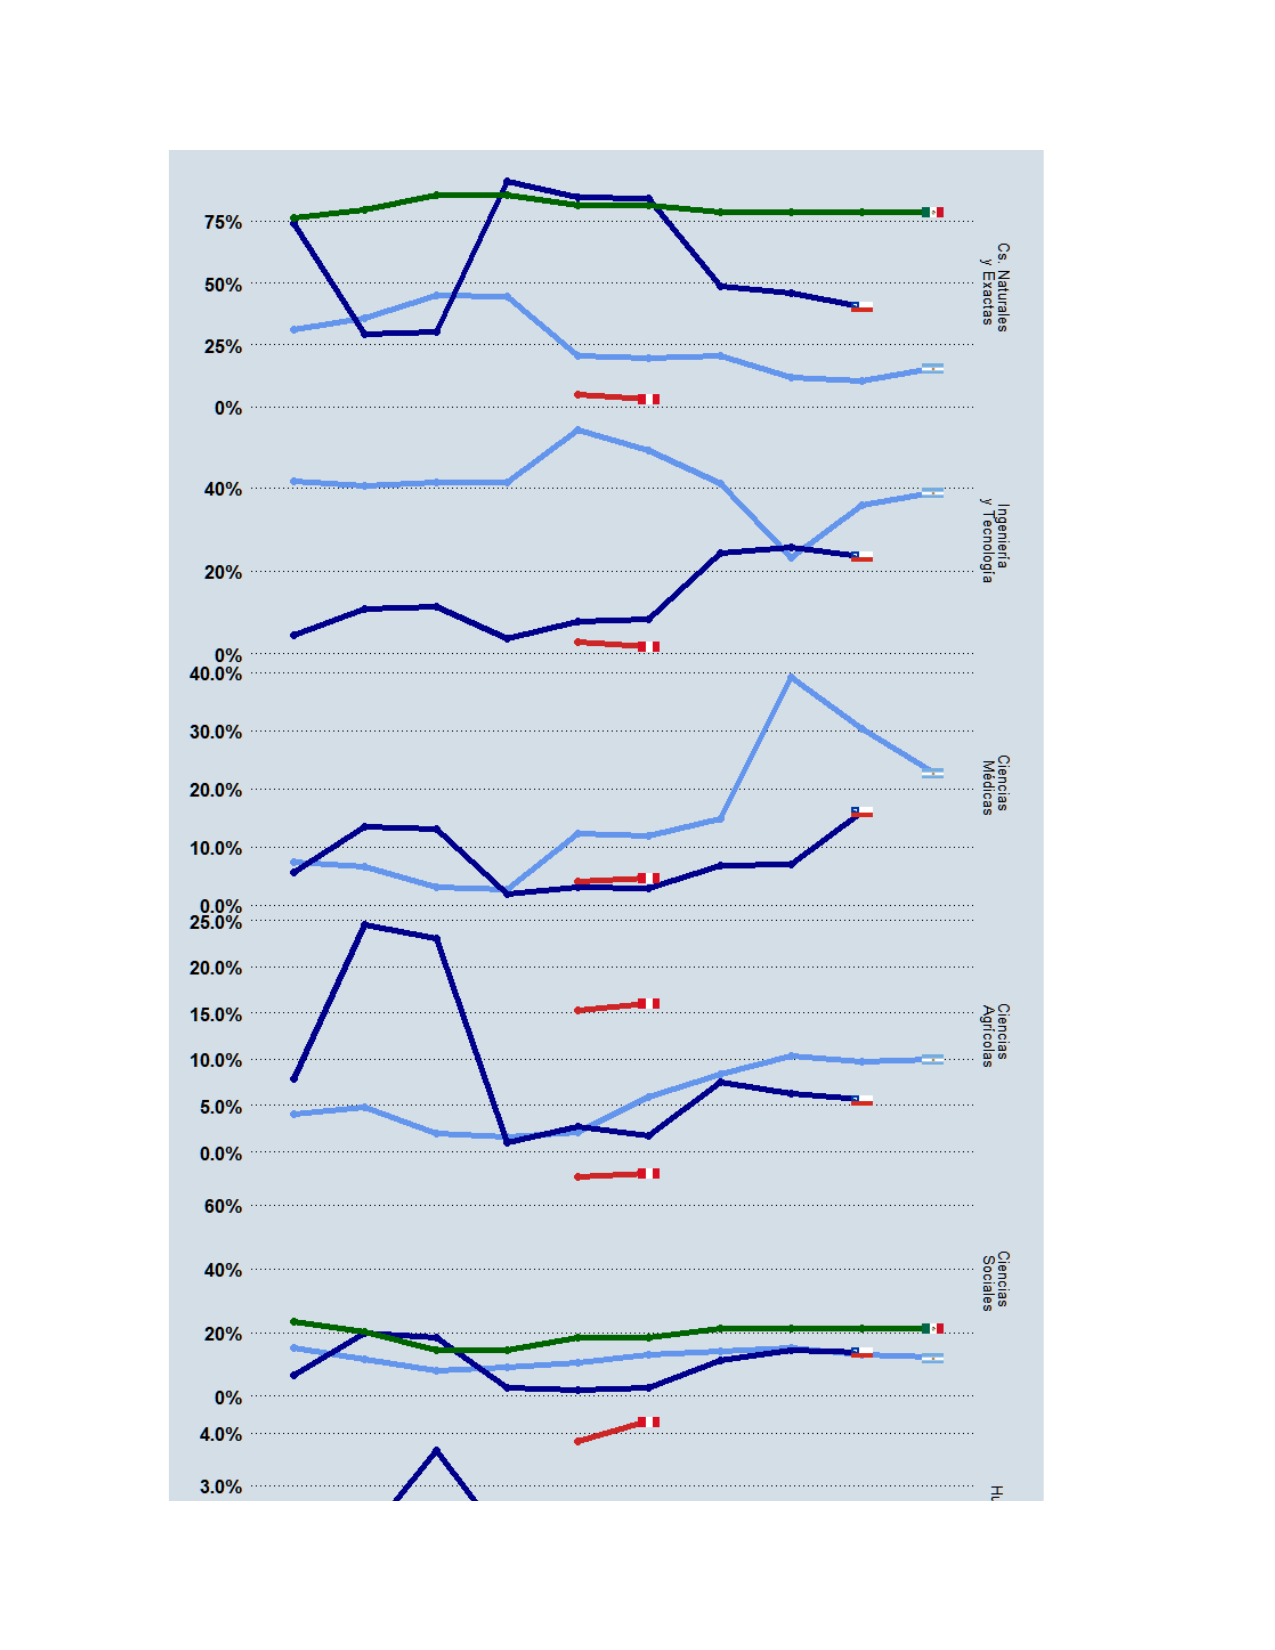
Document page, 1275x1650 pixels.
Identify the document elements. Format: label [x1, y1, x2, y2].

picture [168, 150, 1044, 1501]
